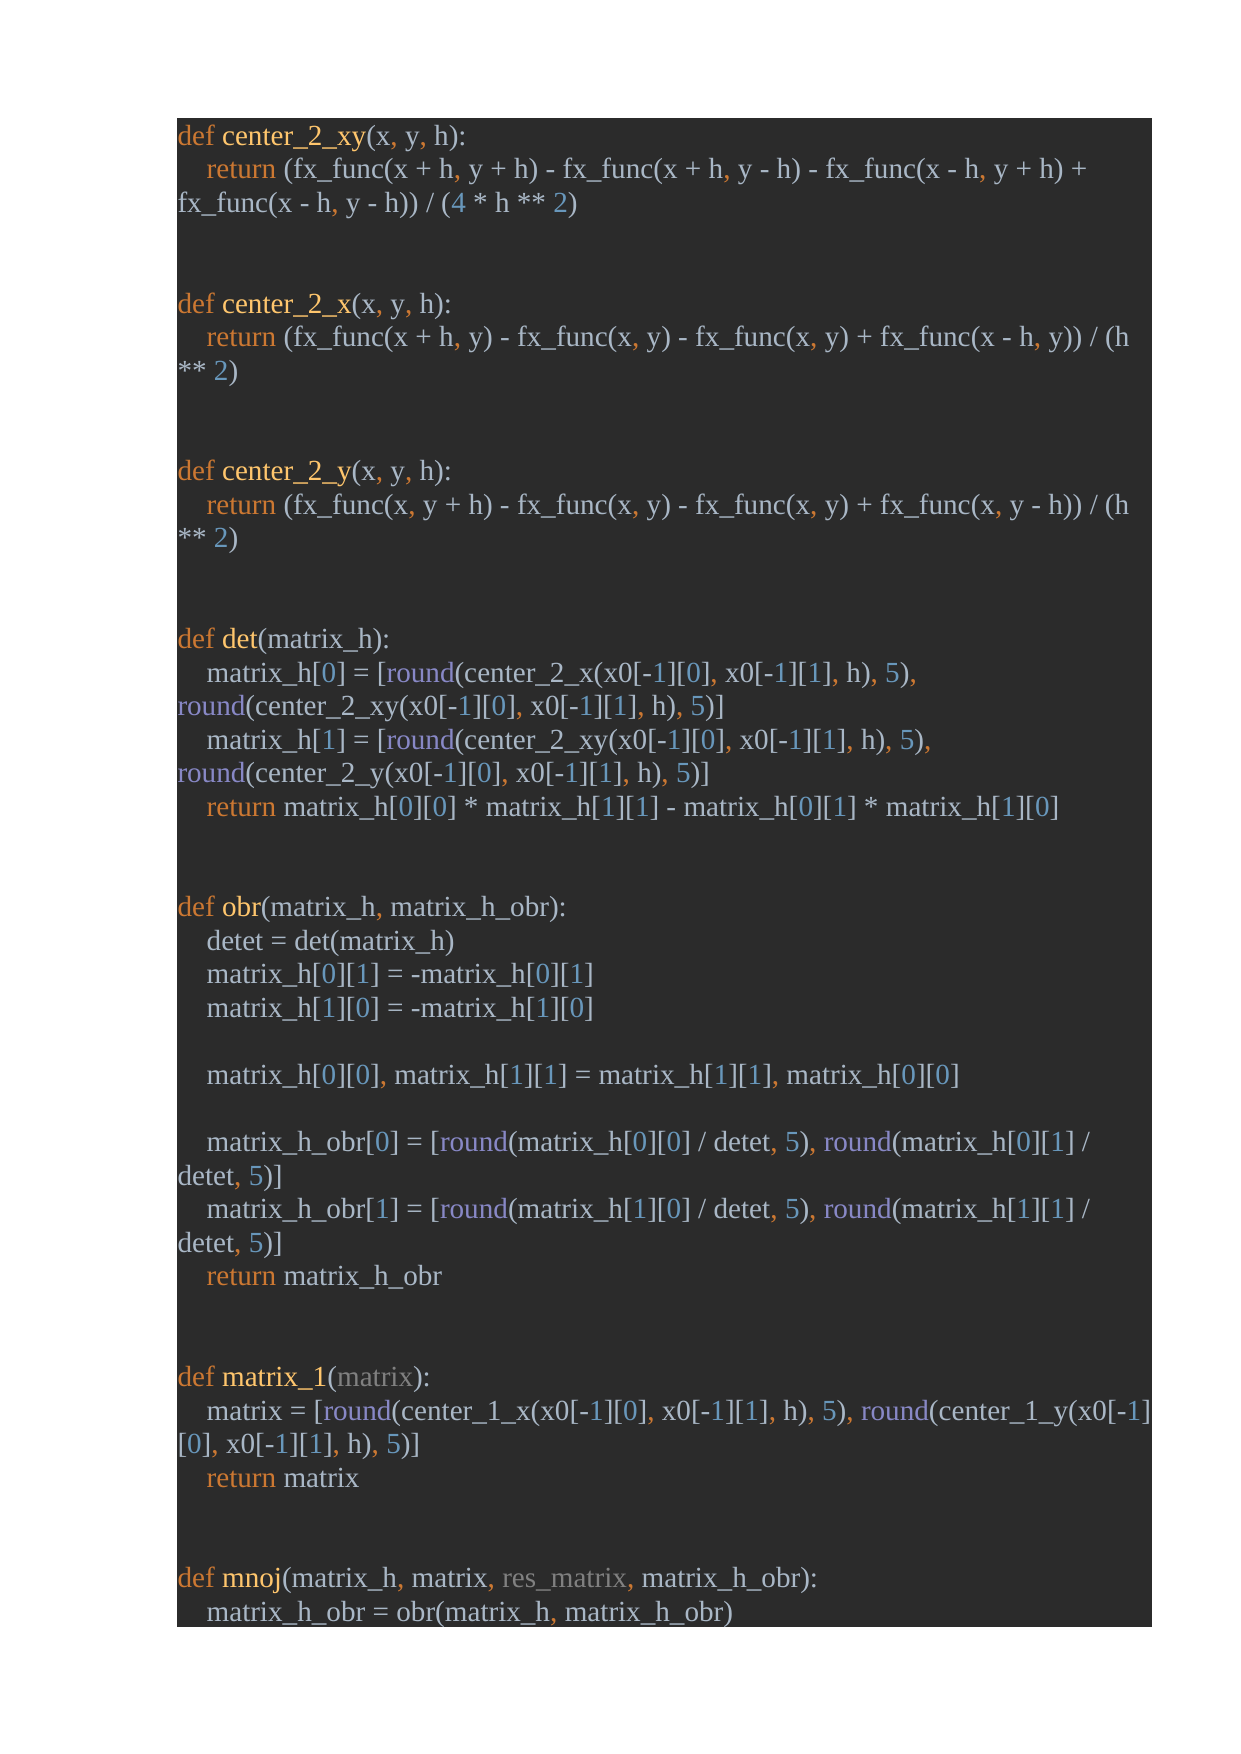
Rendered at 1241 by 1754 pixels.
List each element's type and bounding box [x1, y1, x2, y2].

text [177, 118, 1152, 1627]
